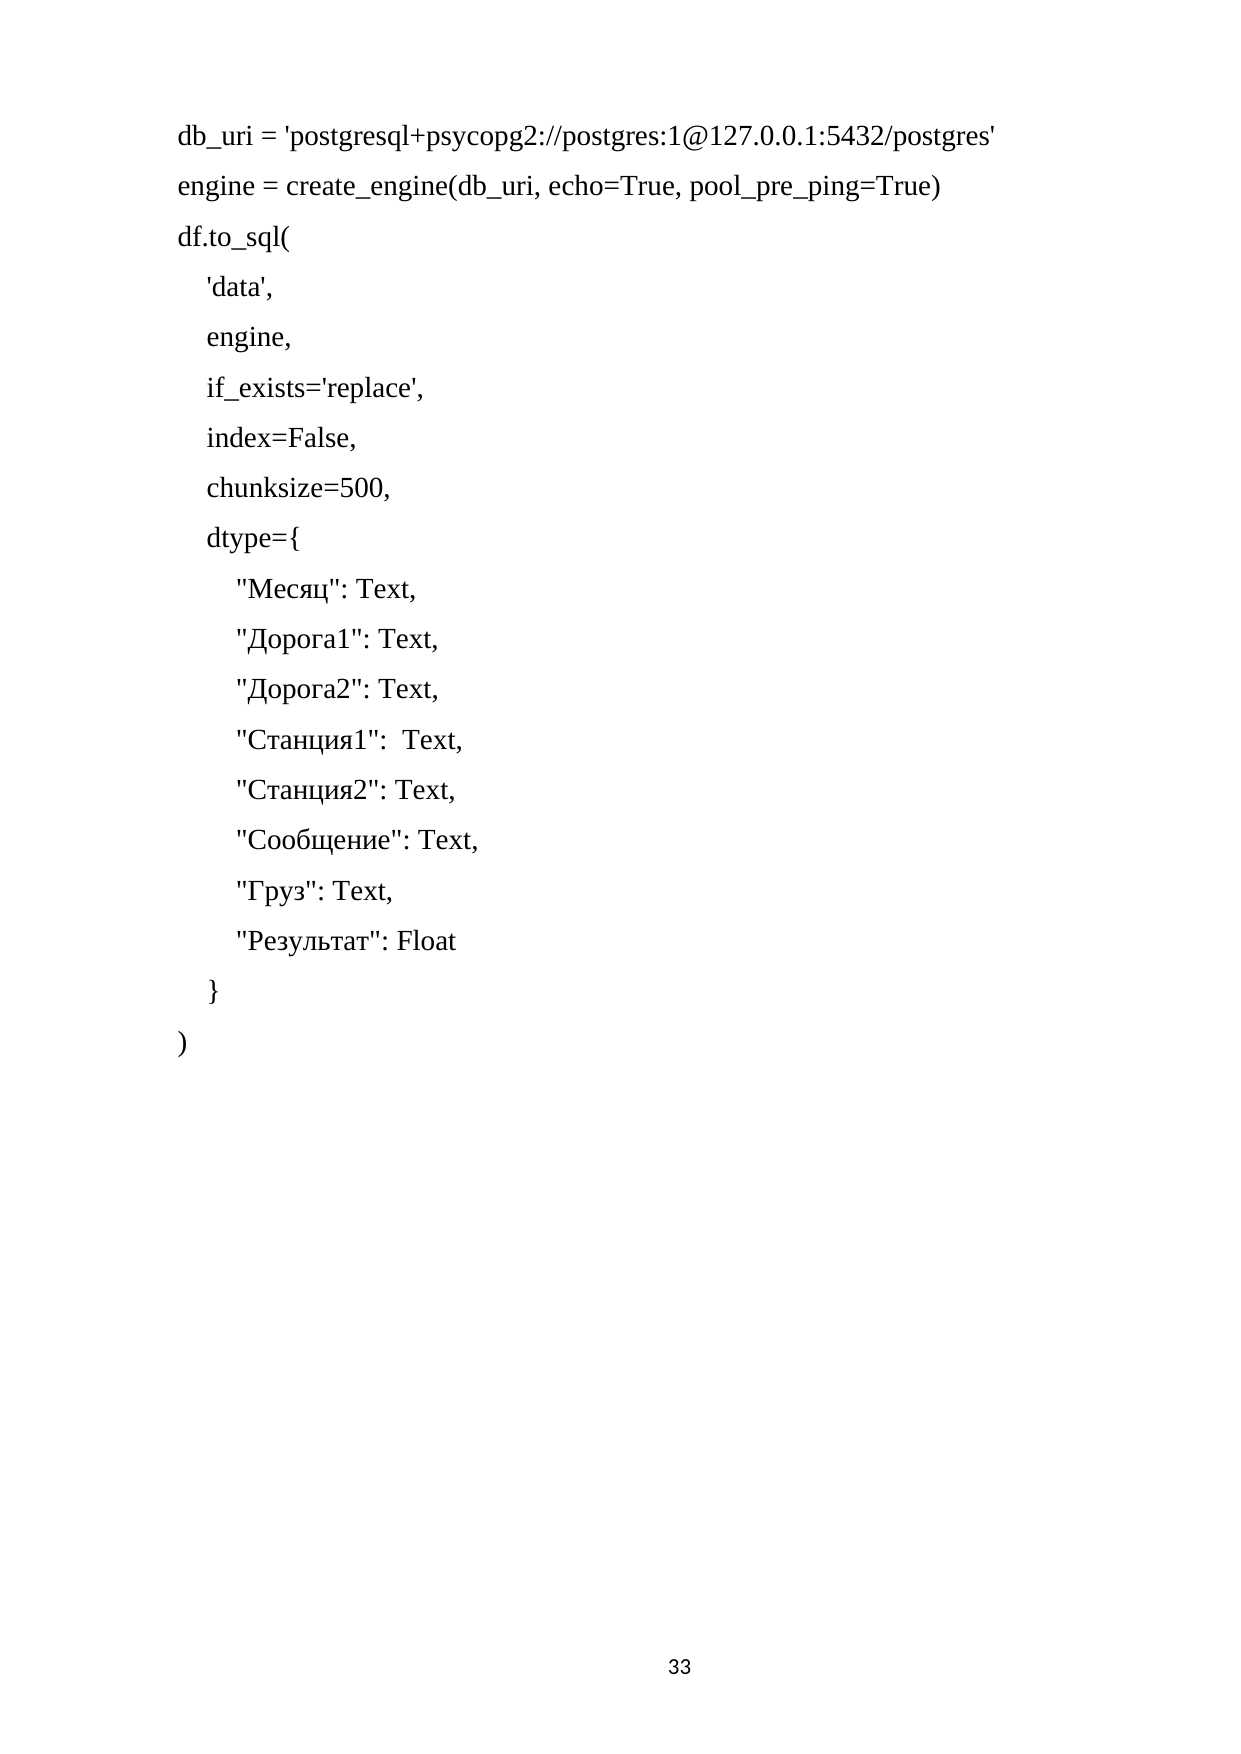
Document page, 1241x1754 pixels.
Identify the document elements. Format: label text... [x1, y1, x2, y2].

text "Станция1": Text, [177, 722, 1181, 755]
text dtype={ [177, 521, 1181, 554]
text } [177, 973, 1181, 1007]
text engine = create_engine(db_uri, echo=True, pool_pre_ping=True) [177, 168, 1181, 202]
text "Дорога1": Text, [177, 621, 1181, 655]
text "Сообщение": Text, [177, 822, 1181, 856]
text if_exists='replace', [177, 370, 1181, 403]
text db_uri = 'postgresql+psycopg2://postgres:1@127.0.0.1:5432/postgres' [177, 118, 1181, 152]
text df.to_sql( [177, 219, 1181, 252]
text "Дорога2": Text, [177, 672, 1181, 705]
text "Месяц": Text, [177, 571, 1181, 604]
text engine, [177, 319, 1181, 353]
text "Груз": Text, [177, 873, 1181, 906]
text "Результат": Float [177, 923, 1181, 957]
text index=False, [177, 420, 1181, 453]
text ) [177, 1024, 1181, 1057]
text 'data', [177, 269, 1181, 303]
text "Станция2": Text, [177, 772, 1181, 806]
text chunksize=500, [177, 470, 1181, 504]
